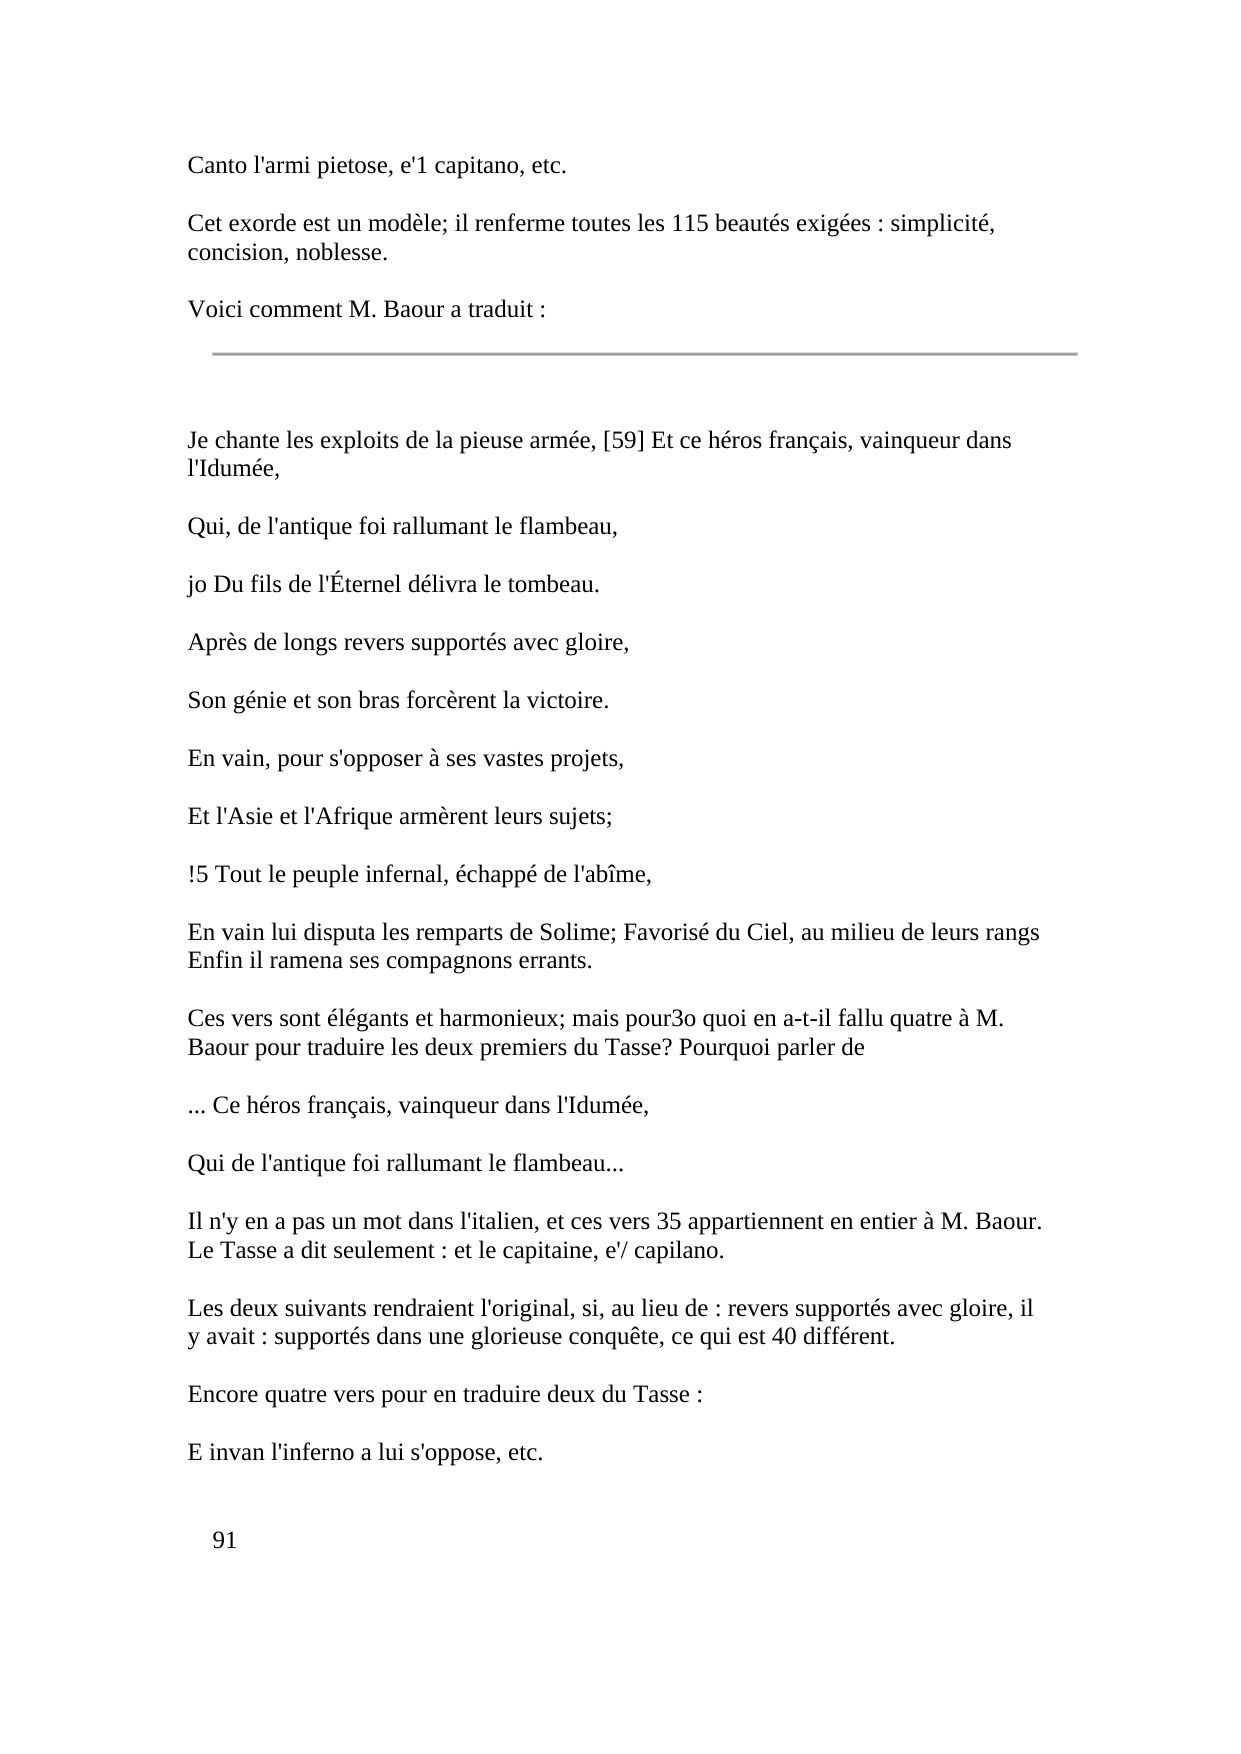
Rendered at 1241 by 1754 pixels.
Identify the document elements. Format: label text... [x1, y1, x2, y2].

text Encore quatre vers pour en traduire deux du Tasse : [187, 1379, 1053, 1408]
text Et l'Asie et l'Afrique armèrent leurs sujets; [187, 801, 1053, 830]
text Il n'y en a pas un mot dans l'italien, et ces vers 35 appartiennent en entier à M. Baour. Le Tasse a dit seulement : et le capitaine, e'/ capilano. [187, 1206, 1053, 1263]
text Son génie et son bras forcèrent la victoire. [187, 685, 1053, 714]
text Je chante les exploits de la pieuse armée, [59] Et ce héros français, vainqueur dans l'Idumée, [187, 425, 1053, 482]
text En vain lui disputa les remparts de Solime; Favorisé du Ciel, au milieu de leurs rangs Enfin il ramena ses compagnons errants. [187, 917, 1053, 974]
text Canto l'armi pietose, e'1 capitano, etc. [187, 150, 1053, 179]
text Après de longs revers supportés avec gloire, [187, 627, 1053, 656]
text jo Du fils de l'Éternel délivra le tombeau. [187, 569, 1053, 598]
text Ces vers sont élégants et harmonieux; mais pour3o quoi en a-t-il fallu quatre à M. Baour pour traduire les deux premiers du Tasse? Pourquoi parler de [187, 1003, 1053, 1061]
text E invan l'inferno a lui s'oppose, etc. [187, 1437, 1053, 1466]
text Qui de l'antique foi rallumant le flambeau... [187, 1148, 1053, 1177]
text Qui, de l'antique foi rallumant le flambeau, [187, 511, 1053, 540]
text Les deux suivants rendraient l'original, si, au lieu de : revers supportés avec gloire, il y avait : supportés dans une glorieuse conquête, ce qui est 40 différent. [187, 1293, 1053, 1350]
text Voici comment M. Baour a traduit : [187, 294, 1053, 323]
text En vain, pour s'opposer à ses vastes projets, [187, 743, 1053, 772]
text ... Ce héros français, vainqueur dans l'Idumée, [187, 1090, 1053, 1119]
text !5 Tout le peuple infernal, échappé de l'abîme, [187, 859, 1053, 888]
text Cet exorde est un modèle; il renferme toutes les 115 beautés exigées : simplicité, concision, noblesse. [187, 208, 1053, 265]
